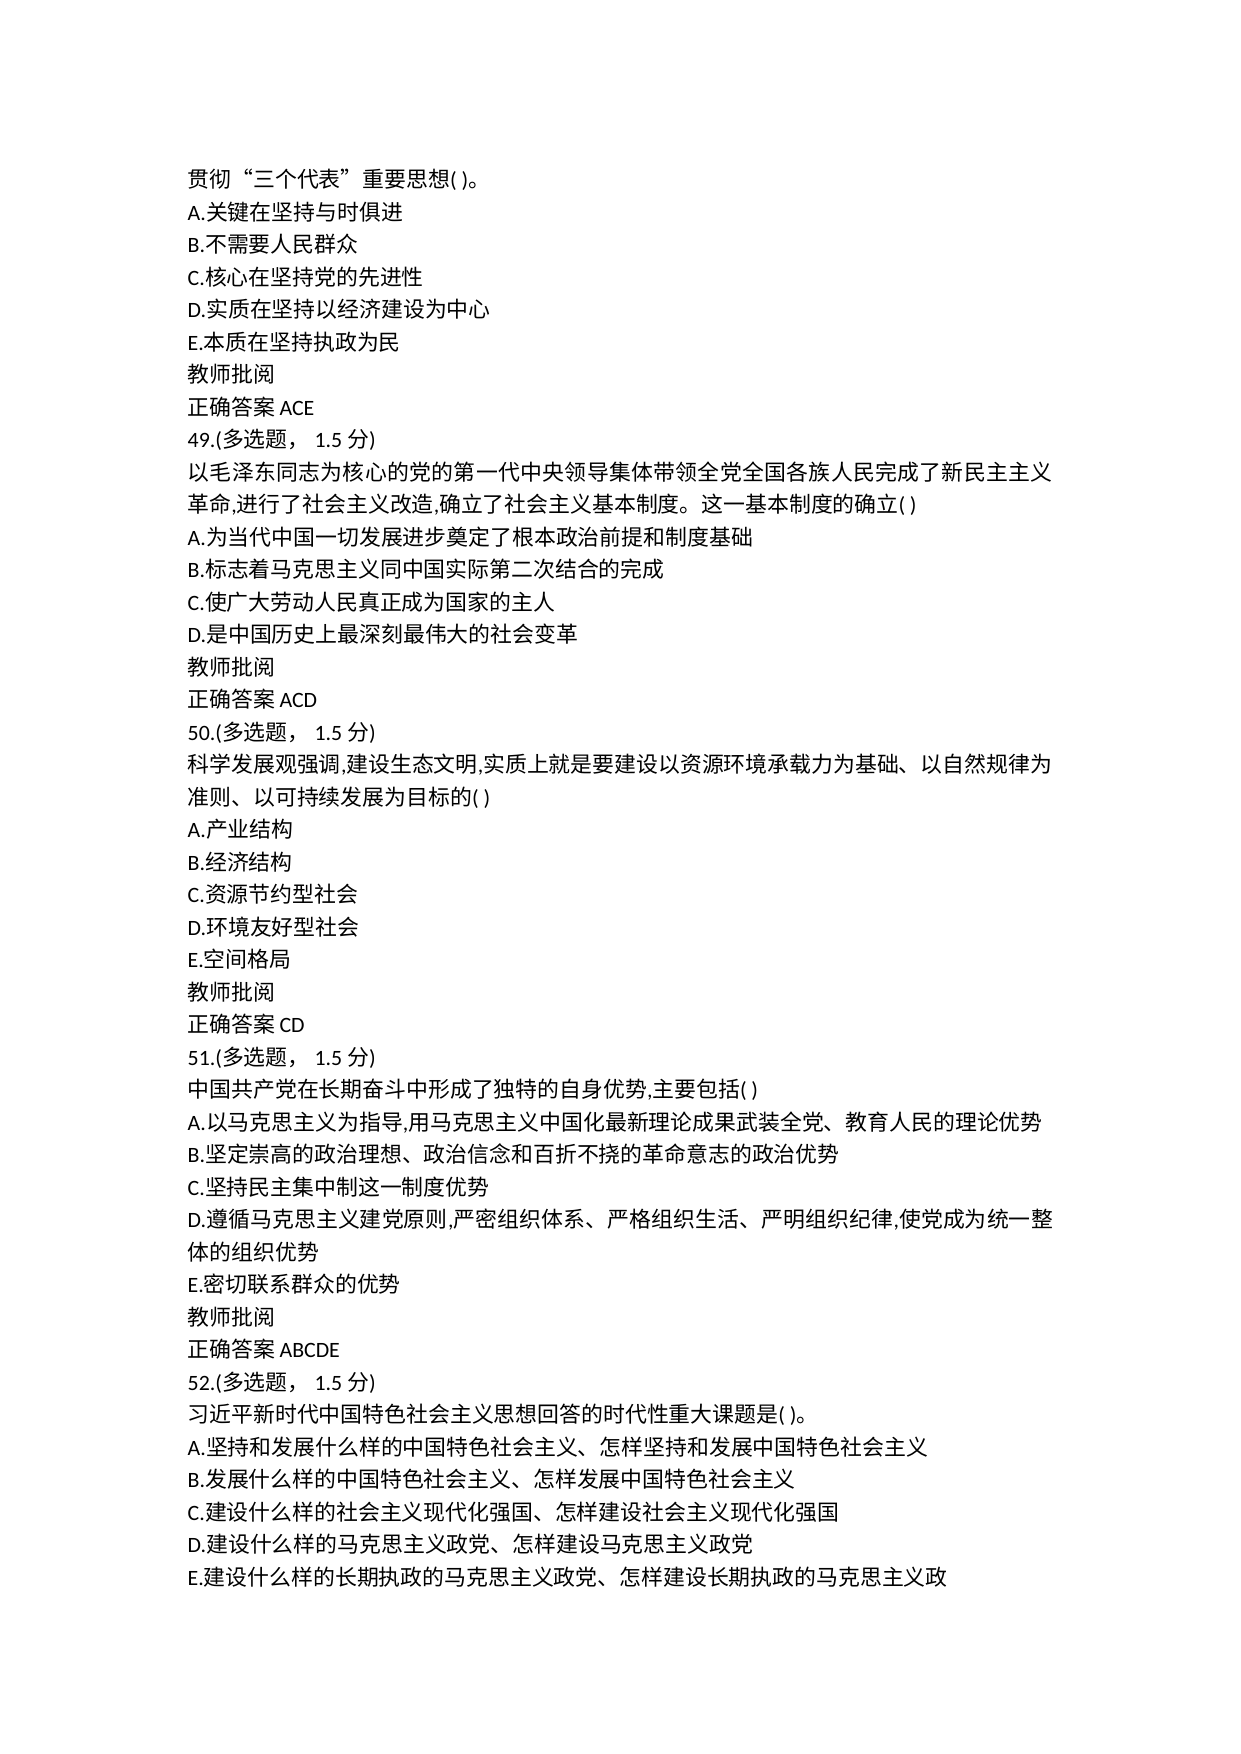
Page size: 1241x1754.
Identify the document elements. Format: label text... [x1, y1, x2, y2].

text E.密切联系群众的优势 [187, 1267, 1053, 1299]
text B.不需要人民群众 [187, 227, 1053, 259]
text 正确答案ACE [187, 389, 1053, 422]
text D.遵循马克思主义建党原则,严密组织体系、严格组织生活、严明组织纪律,使党成为统一整体的组织优势 [187, 1202, 1053, 1267]
text 52.(多选题， 1.5 分) [187, 1364, 1053, 1397]
text E.本质在坚持执政为民 [187, 324, 1053, 357]
text D.建设什么样的马克思主义政党、怎样建设马克思主义政党 [187, 1527, 1053, 1559]
text 49.(多选题， 1.5 分) [187, 422, 1053, 454]
text B.标志着马克思主义同中国实际第二次结合的完成 [187, 552, 1053, 584]
text 教师批阅 [187, 974, 1053, 1007]
text 以毛泽东同志为核心的党的第一代中央领导集体带领全党全国各族人民完成了新民主主义革命,进行了社会主义改造,确立了社会主义基本制度。这一基本制度的确立( ) [187, 454, 1053, 519]
text A.关键在坚持与时俱进 [187, 194, 1053, 227]
text 教师批阅 [187, 649, 1053, 682]
text B.经济结构 [187, 844, 1053, 877]
text C.资源节约型社会 [187, 877, 1053, 909]
text 51.(多选题， 1.5 分) [187, 1039, 1053, 1072]
text 科学发展观强调,建设生态文明,实质上就是要建设以资源环境承载力为基础、以自然规律为准则、以可持续发展为目标的( ) [187, 747, 1053, 812]
text 正确答案ABCDE [187, 1332, 1053, 1364]
text 正确答案CD [187, 1007, 1053, 1039]
text B.坚定崇高的政治理想、政治信念和百折不挠的革命意志的政治优势 [187, 1137, 1053, 1169]
text C.坚持民主集中制这一制度优势 [187, 1169, 1053, 1202]
text A.为当代中国一切发展进步奠定了根本政治前提和制度基础 [187, 519, 1053, 552]
text 习近平新时代中国特色社会主义思想回答的时代性重大课题是( )。 [187, 1397, 1053, 1429]
text D.是中国历史上最深刻最伟大的社会变革 [187, 617, 1053, 649]
text 中国共产党在长期奋斗中形成了独特的自身优势,主要包括( ) [187, 1072, 1053, 1104]
text C.使广大劳动人民真正成为国家的主人 [187, 584, 1053, 617]
text E.建设什么样的长期执政的马克思主义政党、怎样建设长期执政的马克思主义政 [187, 1559, 1053, 1592]
text 贯彻“三个代表”重要思想( )。 [187, 162, 1053, 194]
text D.实质在坚持以经济建设为中心 [187, 292, 1053, 324]
text D.环境友好型社会 [187, 909, 1053, 942]
text C.建设什么样的社会主义现代化强国、怎样建设社会主义现代化强国 [187, 1494, 1053, 1527]
text E.空间格局 [187, 942, 1053, 974]
text A.以马克思主义为指导,用马克思主义中国化最新理论成果武装全党、教育人民的理论优势 [187, 1104, 1053, 1137]
text 正确答案ACD [187, 682, 1053, 714]
text B.发展什么样的中国特色社会主义、怎样发展中国特色社会主义 [187, 1462, 1053, 1494]
text C.核心在坚持党的先进性 [187, 259, 1053, 292]
text 50.(多选题， 1.5 分) [187, 714, 1053, 747]
text 教师批阅 [187, 1299, 1053, 1332]
text 教师批阅 [187, 357, 1053, 389]
text A.坚持和发展什么样的中国特色社会主义、怎样坚持和发展中国特色社会主义 [187, 1429, 1053, 1462]
text A.产业结构 [187, 812, 1053, 844]
